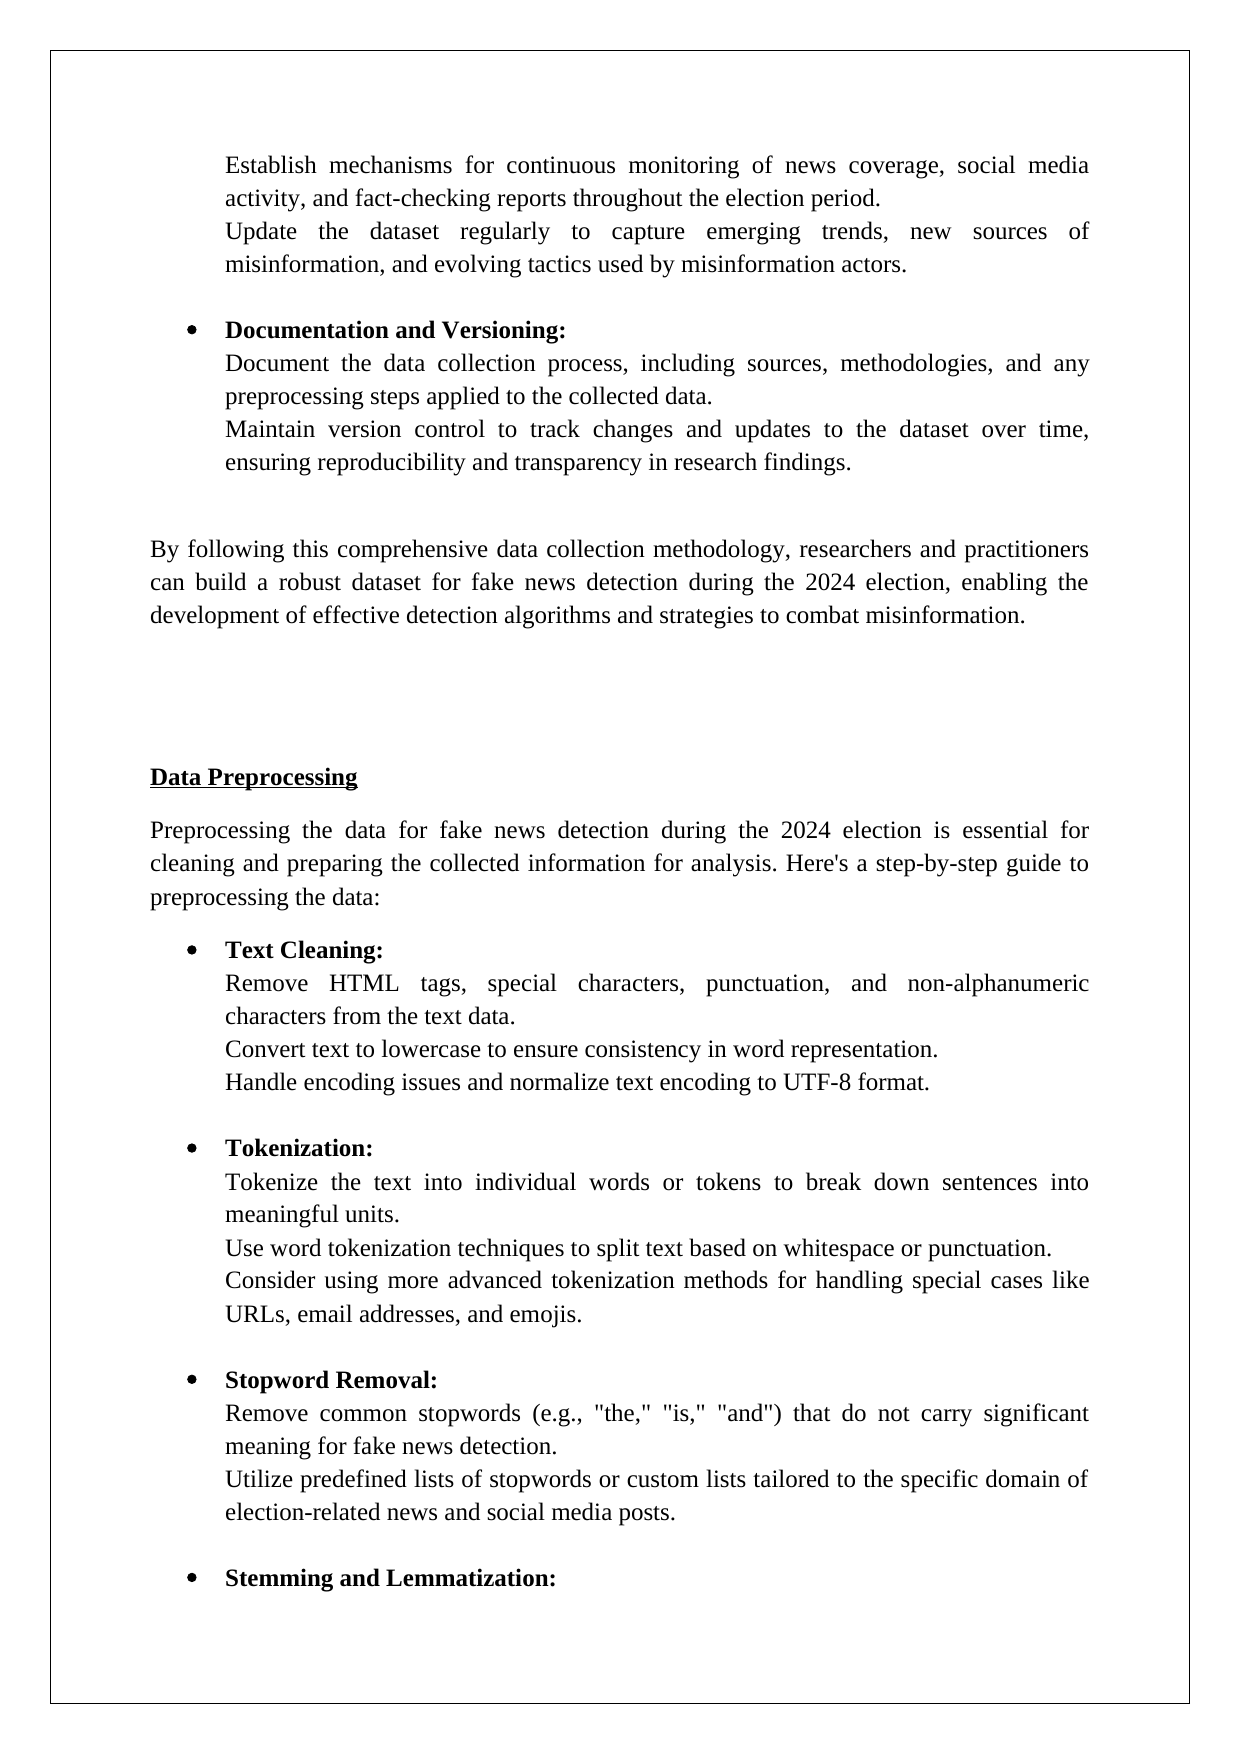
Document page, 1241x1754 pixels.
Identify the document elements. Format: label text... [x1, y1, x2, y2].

list Handle encoding issues and normalize text encoding to UTF-8 format. [225, 1067, 1090, 1096]
list Documentation and Versioning: [187, 315, 1090, 344]
list Update the dataset regularly to capture emerging trends, new sources of misinformation, and evolving tactics used by misinformation actors. [225, 216, 1090, 278]
list Maintain version control to track changes and updates to the dataset over time, ensuring reproducibility and transparency in research findings. [225, 414, 1090, 476]
list Consider using more advanced tokenization methods for handling special cases like URLs, email addresses, and emojis. [225, 1266, 1090, 1327]
list Use word tokenization techniques to split text based on whitespace or punctuation. [225, 1233, 1090, 1261]
list Remove HTML tags, special characters, punctuation, and non-alphanumeric characters from the text data. [225, 968, 1090, 1030]
text By following this comprehensive data collection methodology, researchers and practitioners can build a robust dataset for fake news detection during the 2024 election, enabling the development of effective detection algorithms and strategies to combat misinformation. [150, 534, 1090, 629]
text Data Preprocessing [150, 762, 1090, 790]
list Remove common stopwords (e.g., "the," "is," "and") that do not carry significant meaning for fake news detection. [225, 1398, 1090, 1459]
list Convert text to lowercase to ensure consistency in word representation. [225, 1034, 1090, 1063]
list Text Cleaning: [187, 935, 1090, 964]
list Document the data collection process, including sources, methodologies, and any preprocessing steps applied to the collected data. [225, 348, 1090, 410]
text Preprocessing the data for fake news detection during the 2024 election is essential for cleaning and preparing the collected information for analysis. Here's a step-by-step guide to preprocessing the data: [150, 816, 1090, 910]
list Establish mechanisms for continuous monitoring of news coverage, social media activity, and fact-checking reports throughout the election period. [225, 150, 1090, 212]
list Stopword Removal: [187, 1365, 1090, 1393]
list Tokenization: [187, 1133, 1090, 1162]
list Tokenize the text into individual words or tokens to break down sentences into meaningful units. [225, 1167, 1090, 1228]
list Utilize predefined lists of stopwords or custom lists tailored to the specific domain of election-related news and social media posts. [225, 1464, 1090, 1526]
list Stemming and Lemmatization: [187, 1563, 1090, 1592]
